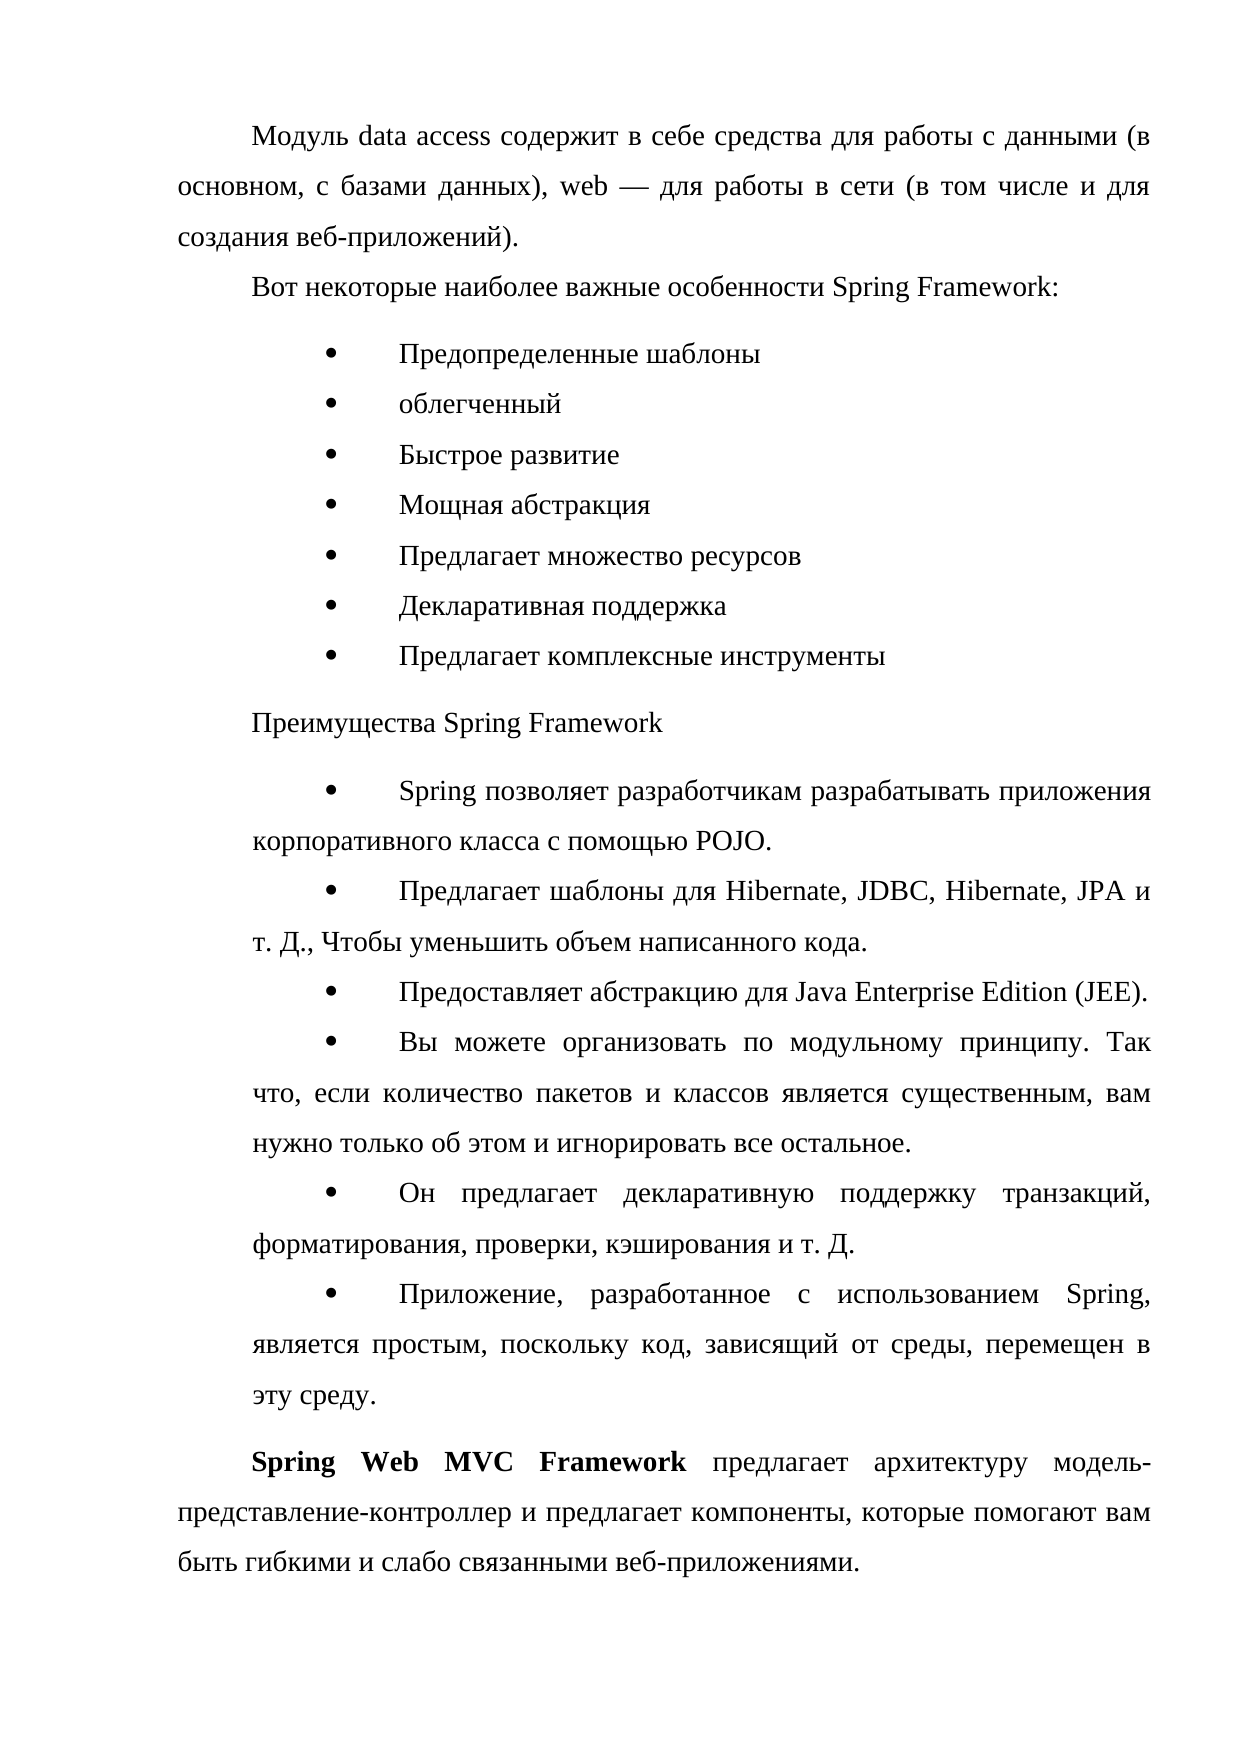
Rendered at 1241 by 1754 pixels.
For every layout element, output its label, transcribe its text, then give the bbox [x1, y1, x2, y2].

text Вот некоторые наиболее важные особенности Spring Framework: [177, 269, 1152, 303]
list Предлагает комплексные инструменты [252, 638, 1152, 672]
list Предоставляет абстракцию для Java Enterprise Edition (JEE). [252, 974, 1152, 1008]
list Spring позволяет разработчикам разрабатывать приложения корпоративного класса с помощью POJO. [252, 773, 1152, 857]
text Преимущества Spring Framework [177, 706, 1152, 739]
list Быстрое развитие [252, 437, 1152, 471]
list Предопределенные шаблоны [252, 336, 1152, 370]
list Мощная абстракция [252, 487, 1152, 521]
text Модуль data access содержит в себе средства для работы с данными (в основном, с базами данных), web — для работы в сети (в том числе и для создания веб-приложений). [177, 118, 1152, 252]
list облегченный [252, 386, 1152, 420]
list Предлагает множество ресурсов [252, 538, 1152, 571]
list Декларативная поддержка [252, 588, 1152, 622]
text Spring Web MVC Framework предлагает архитектуру модель-представление-контроллер и предлагает компоненты, которые помогают вам быть гибкими и слабо связанными веб-приложениями. [177, 1444, 1152, 1578]
list Предлагает шаблоны для Hibernate, JDBC, Hibernate, JPA и т. Д., Чтобы уменьшить объем написанного кода. [252, 873, 1152, 957]
list Приложение, разработанное с использованием Spring, является простым, поскольку код, зависящий от среды, перемещен в эту среду. [252, 1276, 1152, 1411]
list Вы можете организовать по модульному принципу. Так что, если количество пакетов и классов является существенным, вам нужно только об этом и игнорировать все остальное. [252, 1024, 1152, 1159]
list Он предлагает декларативную поддержку транзакций, форматирования, проверки, кэширования и т. Д. [252, 1176, 1152, 1259]
